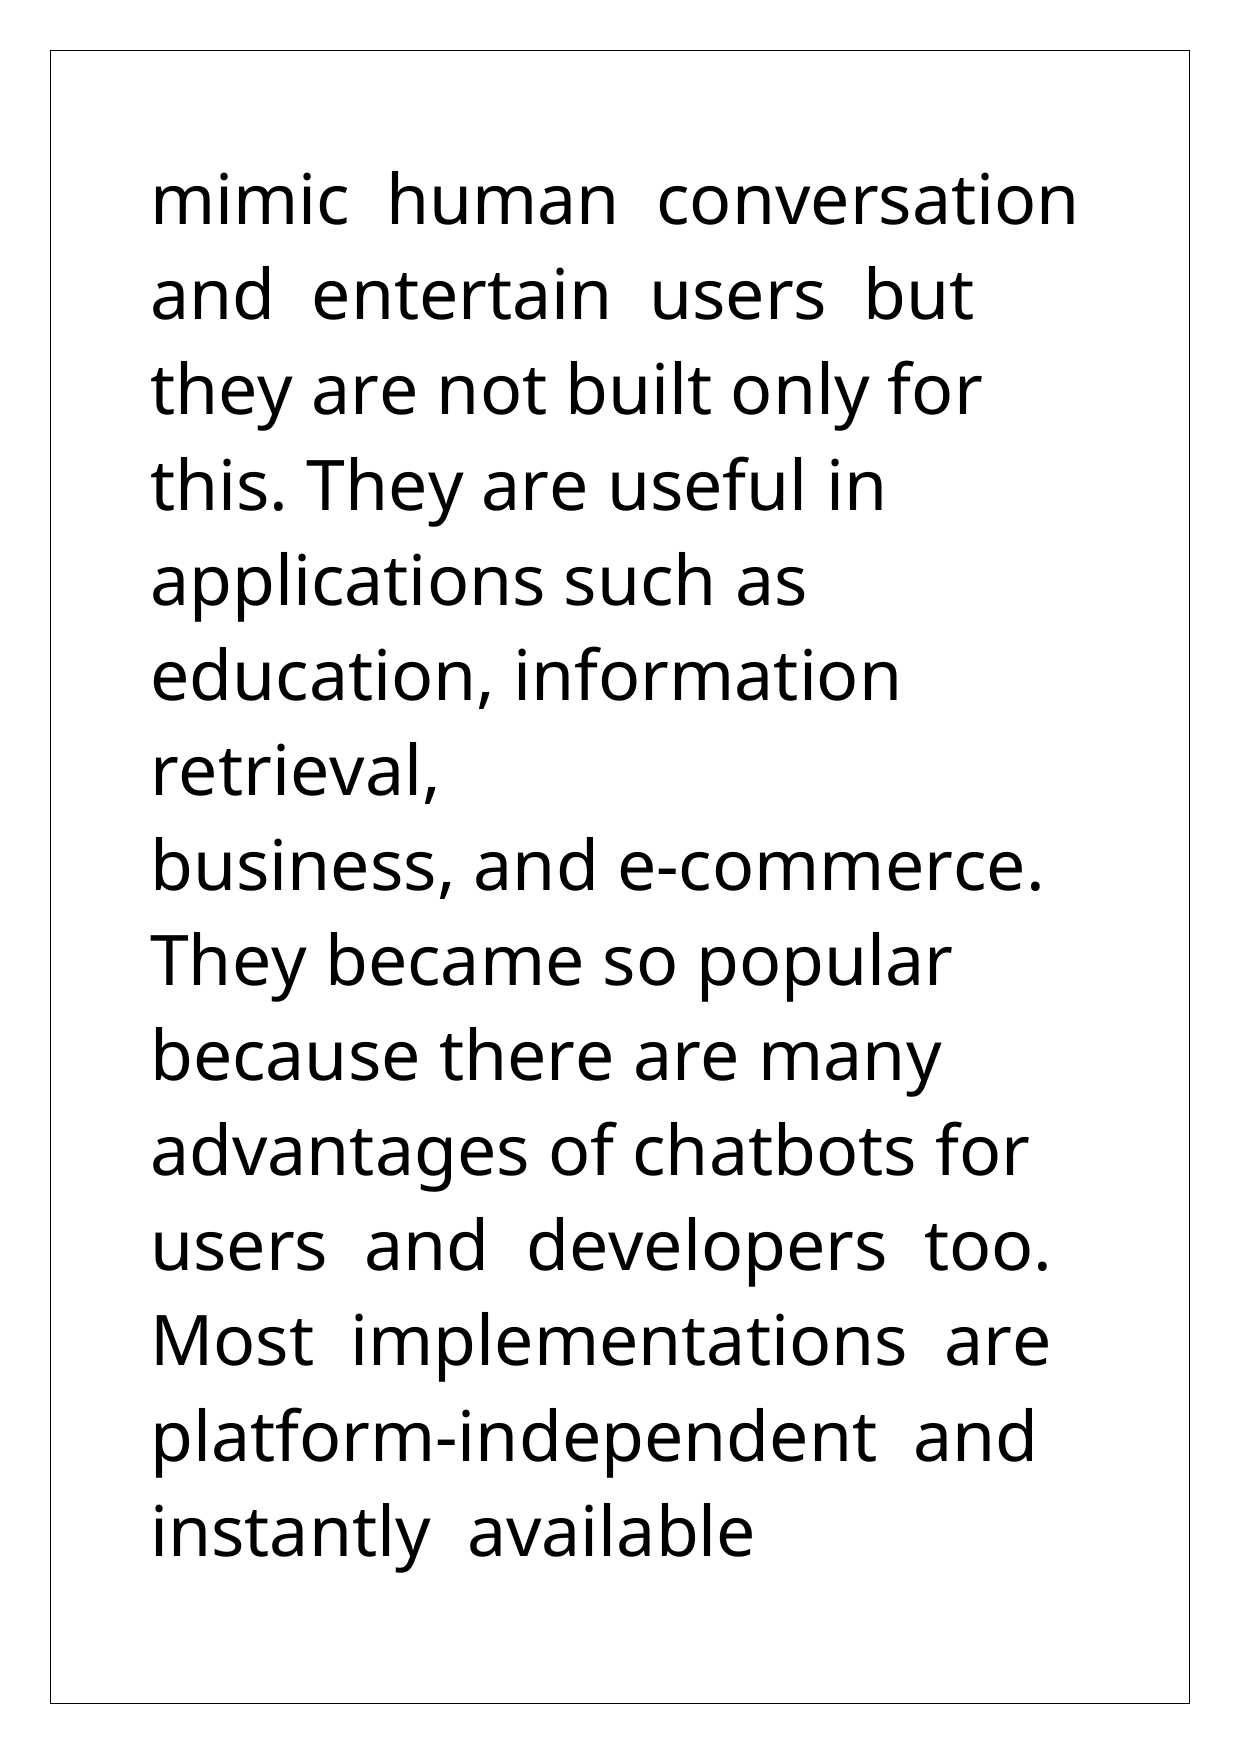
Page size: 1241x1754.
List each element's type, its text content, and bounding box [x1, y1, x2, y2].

text business, and e-commerce. They became so popular because there are many advantages of chatbots for [150, 816, 1090, 1196]
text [150, 150, 1090, 340]
text they are not built only for this. They are useful in applications such as education, information retrieval, [150, 340, 1090, 816]
text users and developers too. Most implementations are platform-independent and instantly available [150, 1196, 1090, 1577]
